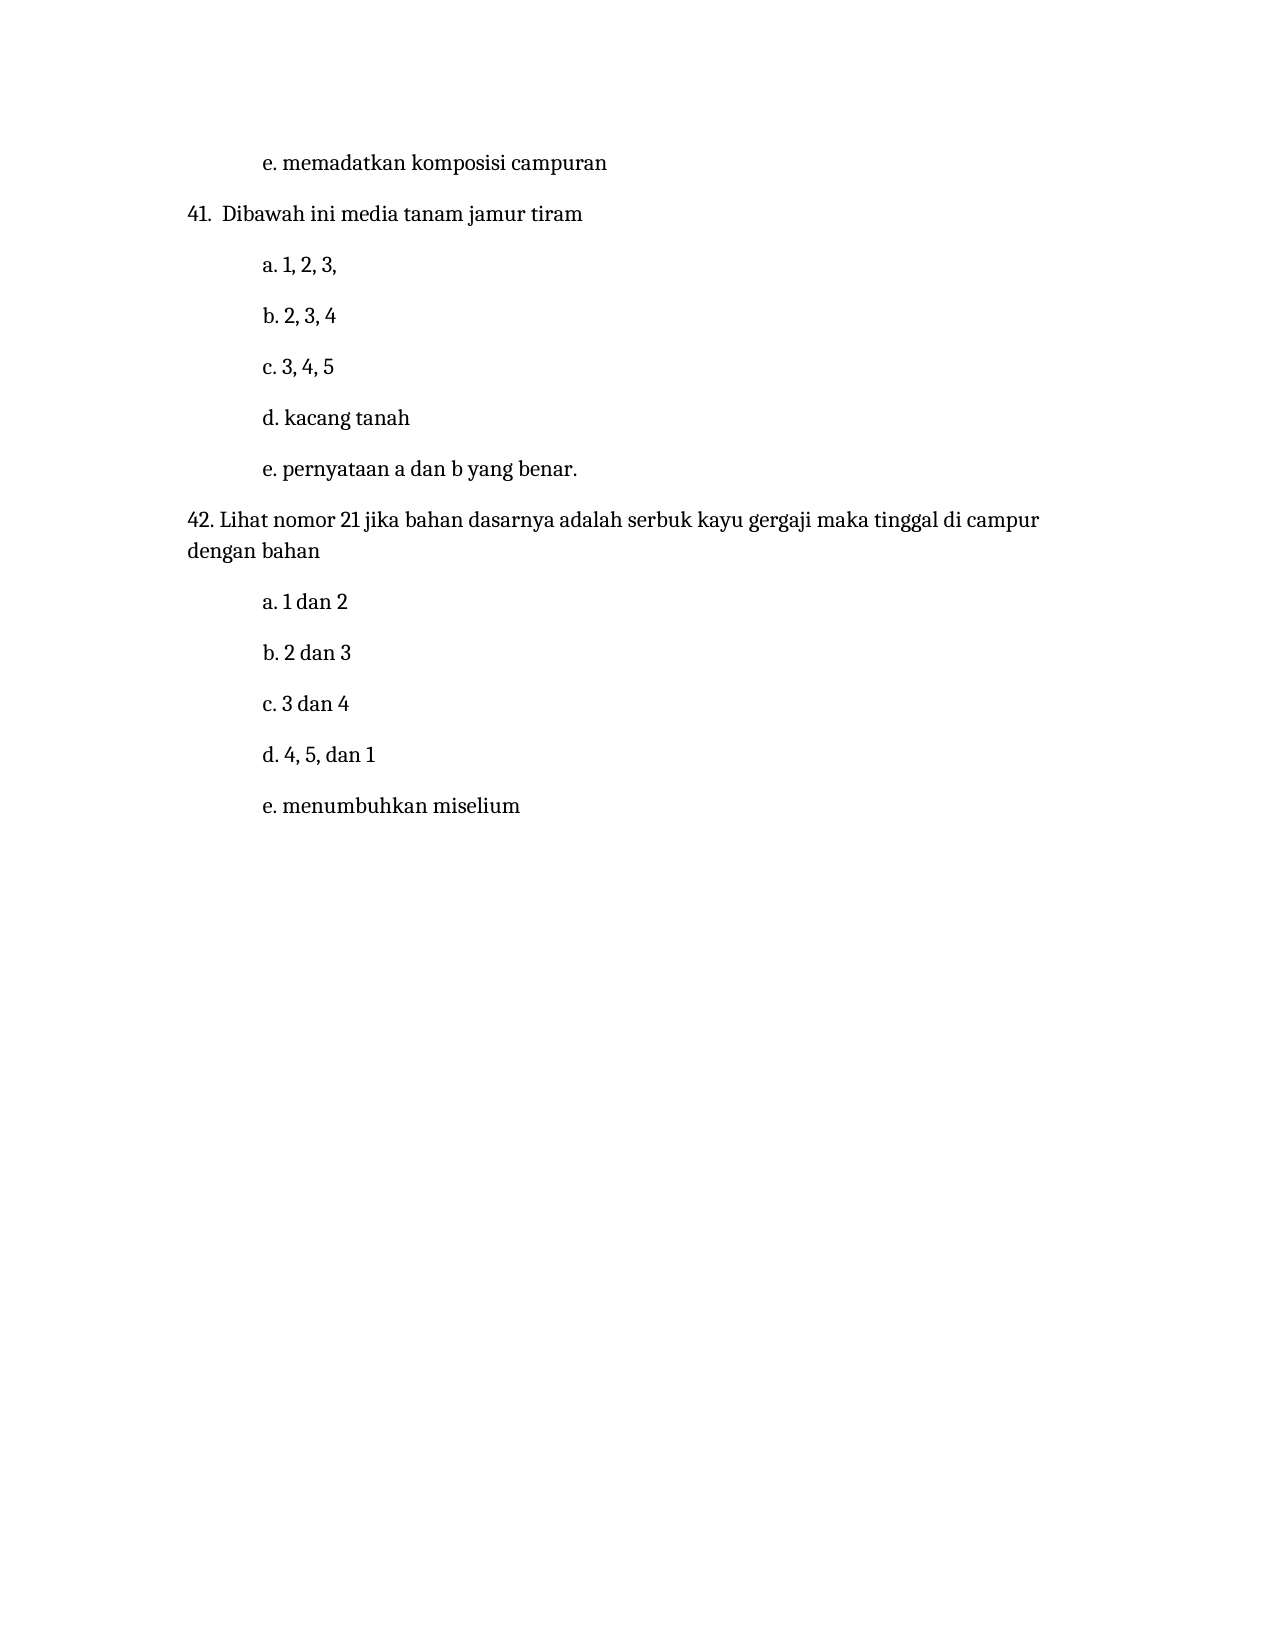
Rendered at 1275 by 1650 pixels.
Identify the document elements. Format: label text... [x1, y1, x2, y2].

text c. 3 dan 4 [187, 691, 1087, 717]
text a. 1 dan 2 [187, 588, 1087, 615]
text a. 1, 2, 3, [187, 252, 1087, 278]
text b. 2, 3, 4 [187, 303, 1087, 329]
text e. memadatkan komposisi campuran [187, 150, 1087, 176]
text d. 4, 5, dan 1 [187, 742, 1087, 768]
text d. kacang tanah [187, 405, 1087, 432]
text 41. Dibawah ini media tanam jamur tiram [187, 201, 1087, 227]
text e. menumbuhkan miselium [187, 793, 1087, 819]
text 42. Lihat nomor 21 jika bahan dasarnya adalah serbuk kayu gergaji maka tinggal di campur dengan bahan [187, 507, 1087, 564]
text e. pernyataan a dan b yang benar. [187, 456, 1087, 483]
text c. 3, 4, 5 [187, 354, 1087, 381]
text b. 2 dan 3 [187, 639, 1087, 666]
